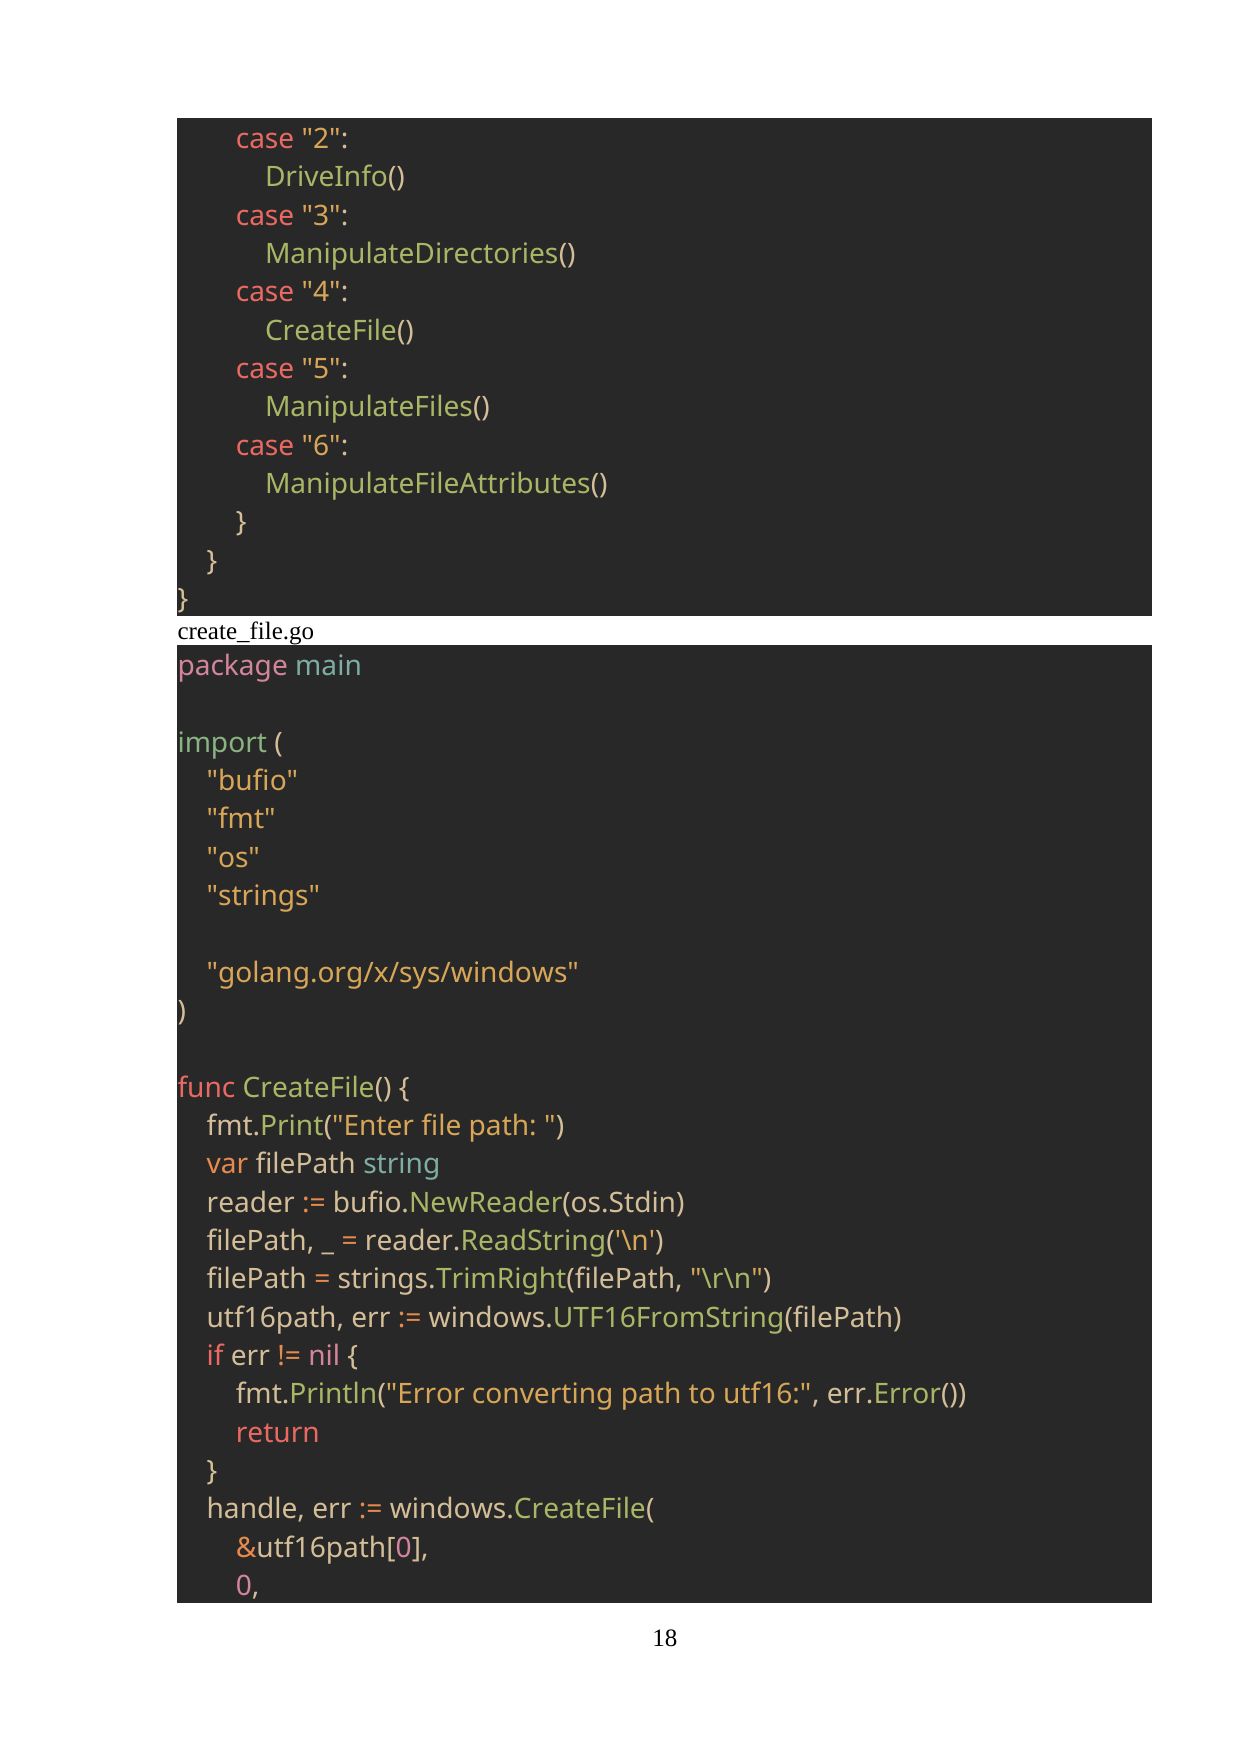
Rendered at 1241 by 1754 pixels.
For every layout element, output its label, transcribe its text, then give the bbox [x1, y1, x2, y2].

text ManipulateDirectories() [177, 233, 1152, 271]
text DriveInfo() [177, 156, 1152, 195]
text case "4": [177, 271, 1152, 310]
text return [177, 1412, 1152, 1450]
text filePath, _ = reader.ReadString('\n') [177, 1220, 1152, 1258]
text reader := bufio.NewReader(os.Stdin) [177, 1182, 1152, 1220]
text 0, [177, 1565, 1152, 1603]
text fmt.Println("Error converting path to utf16:", err.Error()) [177, 1373, 1152, 1412]
text handle, err := windows.CreateFile( [177, 1488, 1152, 1527]
text CreateFile() [177, 310, 1152, 348]
text &utf16path[0], [177, 1527, 1152, 1565]
text filePath = strings.TrimRight(filePath, "\r\n") [177, 1258, 1152, 1297]
text } [177, 501, 1152, 540]
text ) [177, 990, 1152, 1028]
text import ( [177, 722, 1152, 760]
text } [177, 1450, 1152, 1488]
text "fmt" [177, 798, 1152, 837]
text func CreateFile() { [177, 1067, 1152, 1105]
text utf16path, err := windows.UTF16FromString(filePath) [177, 1297, 1152, 1335]
text create_file.go [177, 616, 1152, 645]
text if err != nil { [177, 1335, 1152, 1373]
text "strings" [177, 875, 1152, 913]
text package main [177, 645, 1152, 683]
text fmt.Print("Enter file path: ") [177, 1105, 1152, 1143]
text case "6": [177, 425, 1152, 463]
text ManipulateFileAttributes() [177, 463, 1152, 501]
text case "5": [177, 348, 1152, 386]
text "golang.org/x/sys/windows" [177, 952, 1152, 990]
text case "3": [177, 195, 1152, 233]
text "os" [177, 837, 1152, 875]
text } [177, 540, 1152, 578]
text case "2": [177, 118, 1152, 156]
text } [177, 578, 1152, 616]
text var filePath string [177, 1143, 1152, 1182]
text "bufio" [177, 760, 1152, 798]
text ManipulateFiles() [177, 386, 1152, 425]
